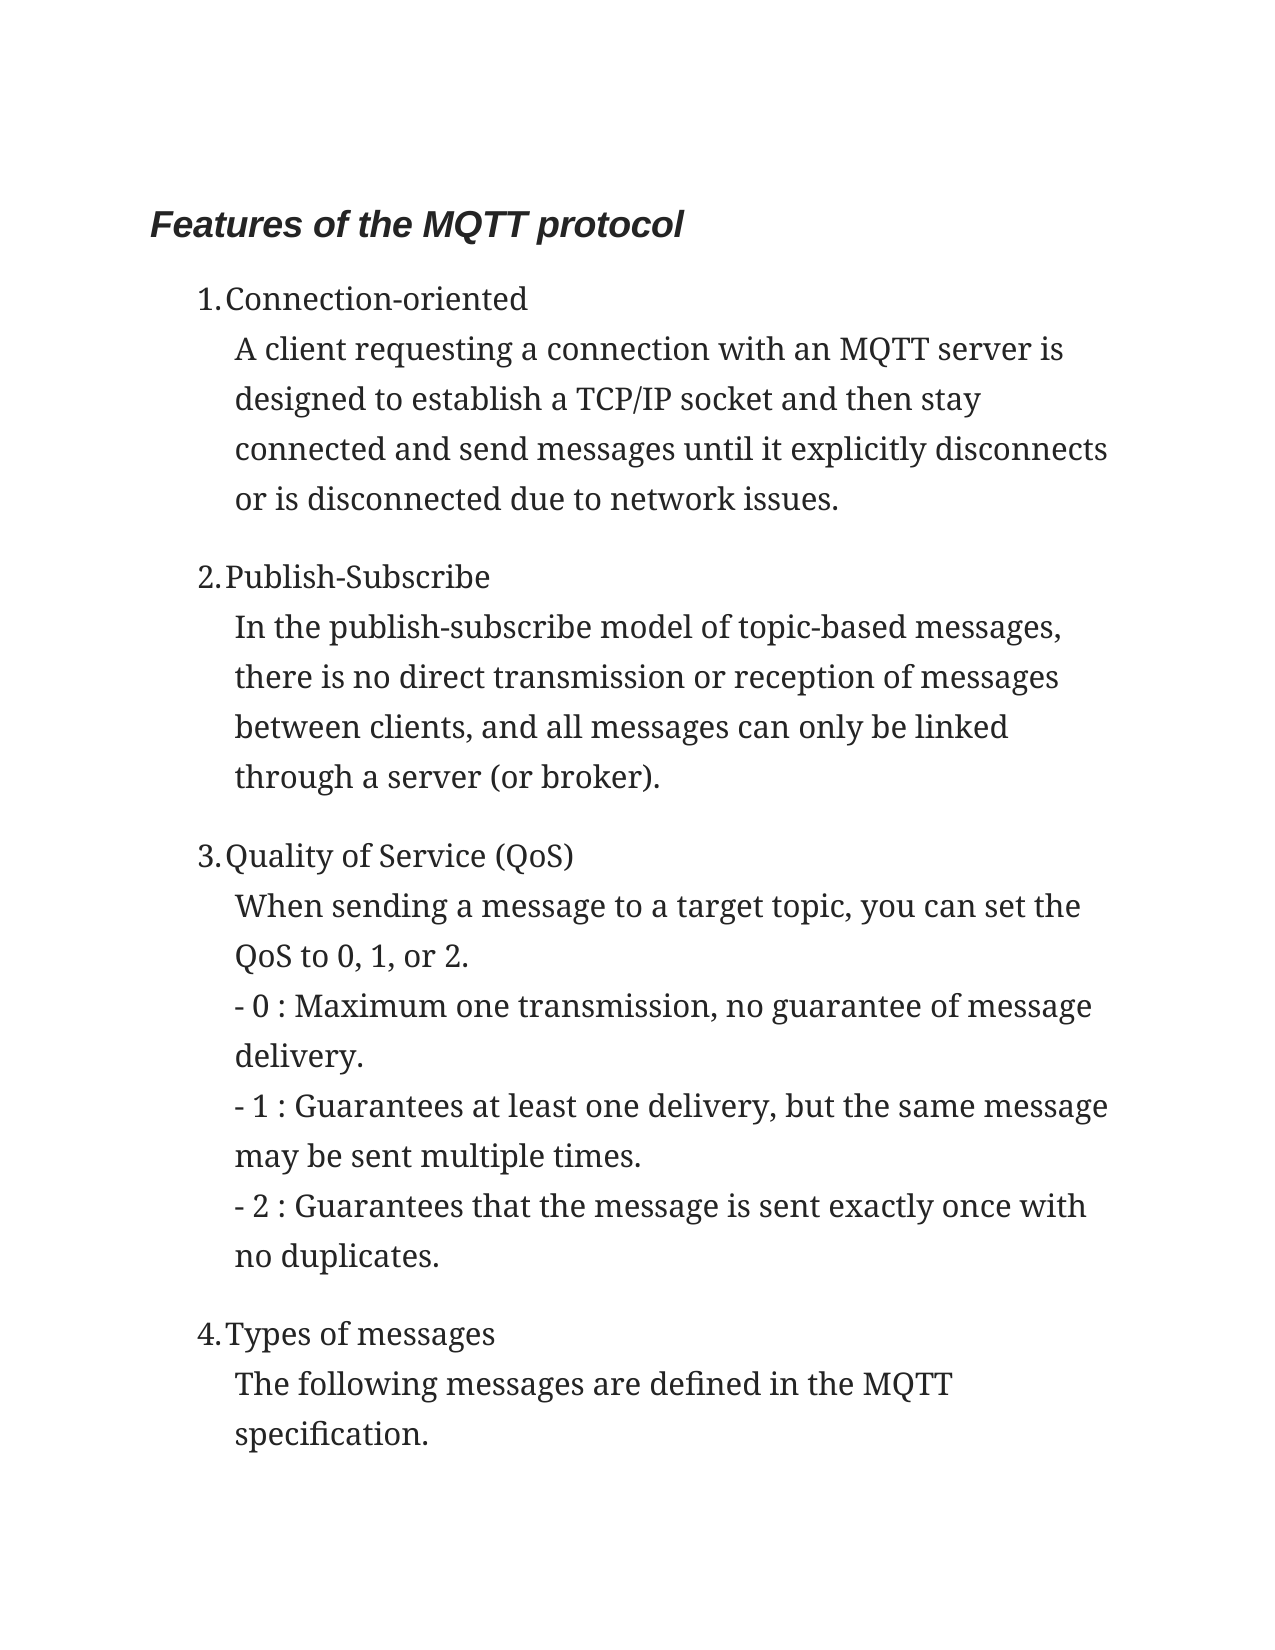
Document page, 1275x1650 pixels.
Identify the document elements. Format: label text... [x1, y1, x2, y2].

list Connection-oriented A client requesting a connection with an MQTT server is designed to establish a TCP/IP socket and then stay connected and send messages until it explicitly disconnects or is disconnected due to network issues. [197, 269, 1125, 519]
text Features of the MQTT protocol [150, 199, 1125, 246]
list Publish-Subscribe In the publish-subscribe model of topic-based messages, there is no direct transmission or reception of messages between clients, and all messages can only be linked through a server (or broker). [197, 548, 1125, 798]
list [197, 1305, 1125, 1455]
list Quality of Service (QoS) When sending a message to a target topic, you can set the QoS to 0, 1, or 2. - 0 : Maximum one transmission, no guarantee of message delivery. - 1 : Guarantees at least one delivery, but the same message may be sent multiple times. - 2 : Guarantees that the message is sent exactly once with no duplicates. [197, 826, 1125, 1276]
